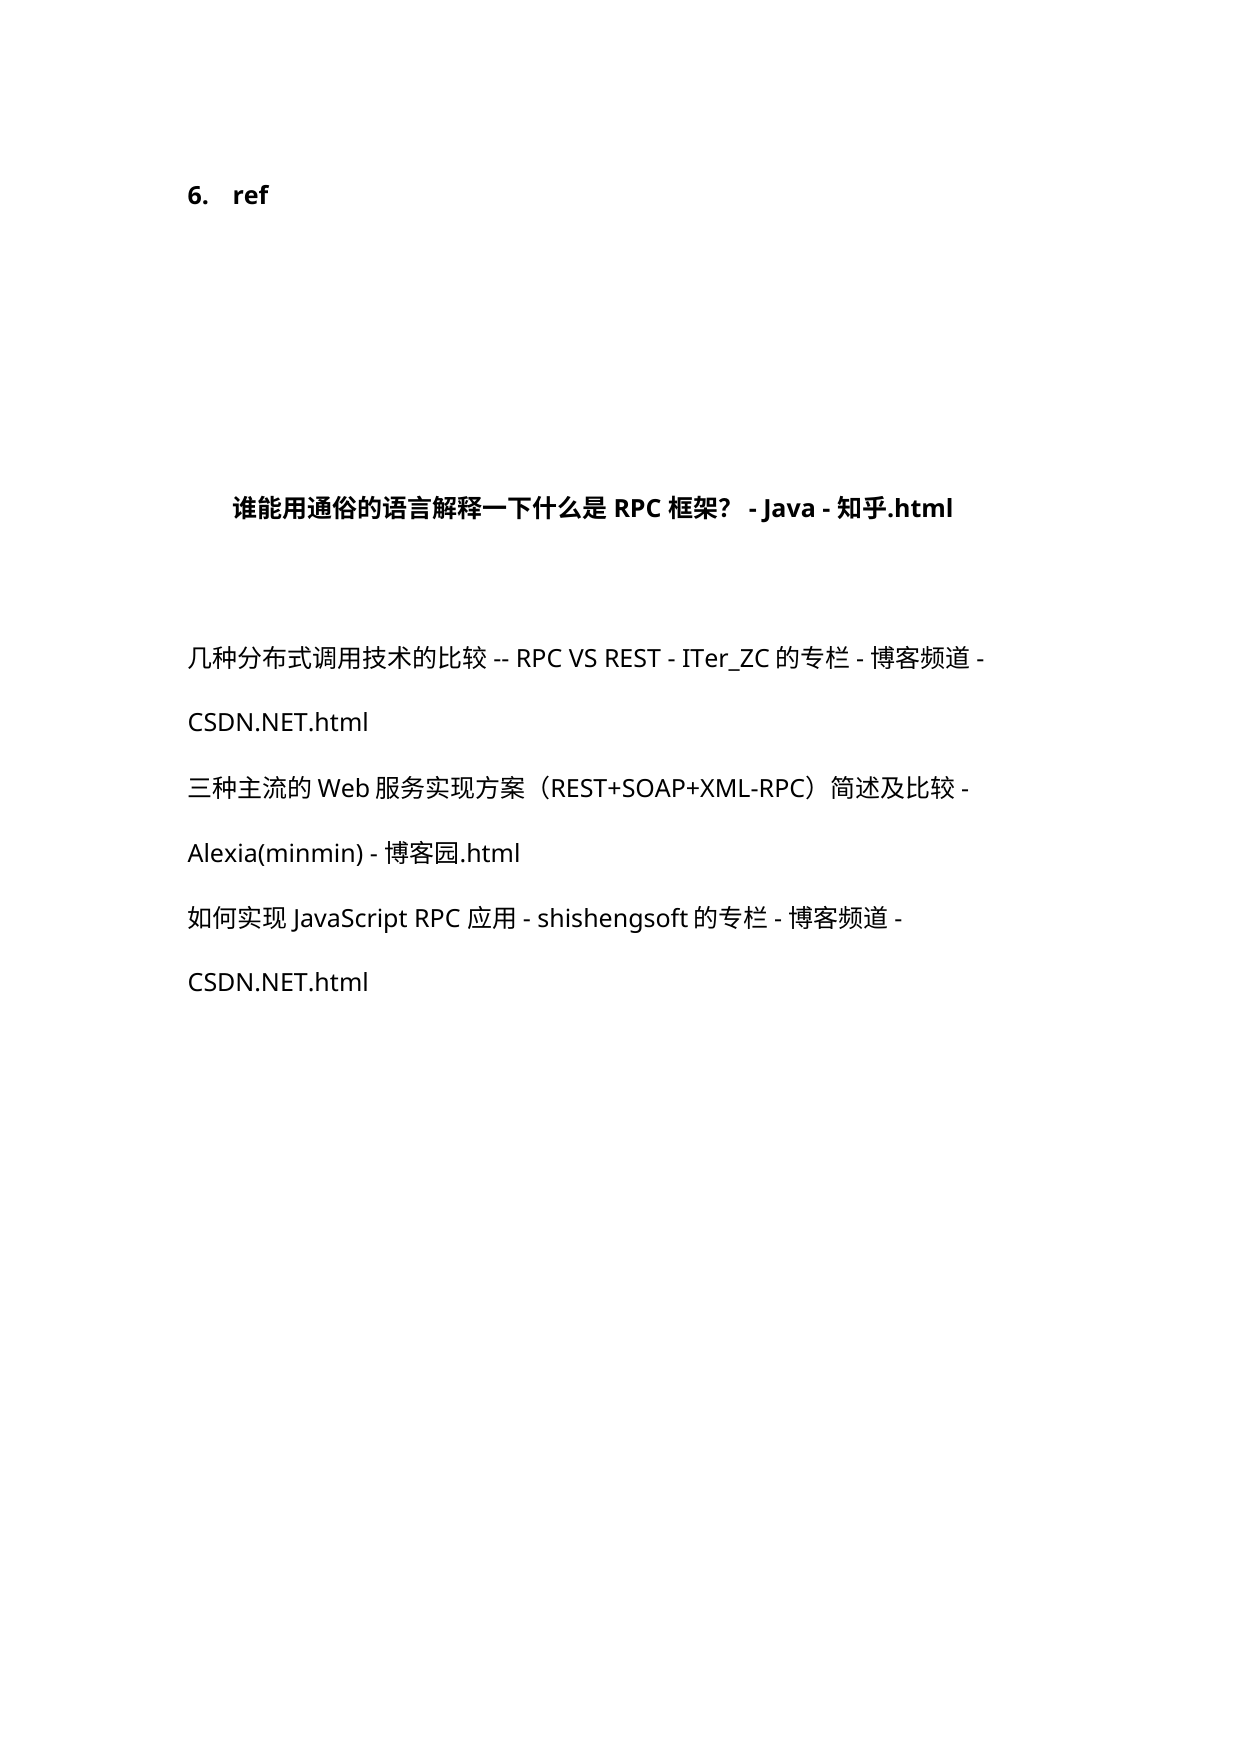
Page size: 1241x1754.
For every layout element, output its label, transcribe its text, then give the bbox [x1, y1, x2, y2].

text 三种主流的Web服务实现方案（REST+SOAP+XML-RPC）简述及比较 - Alexia(minmin) - 博客园.html [187, 754, 1053, 884]
subtitle ref 谁能用通俗的语言解释一下什么是 RPC 框架？ - Java - 知乎.html [187, 162, 1053, 539]
text 几种分布式调用技术的比较 -- RPC VS REST - ITer_ZC的专栏 - 博客频道 - CSDN.NET.html [187, 624, 1053, 754]
text 如何实现 JavaScript RPC 应用 - shishengsoft的专栏 - 博客频道 - CSDN.NET.html [187, 884, 1053, 1014]
